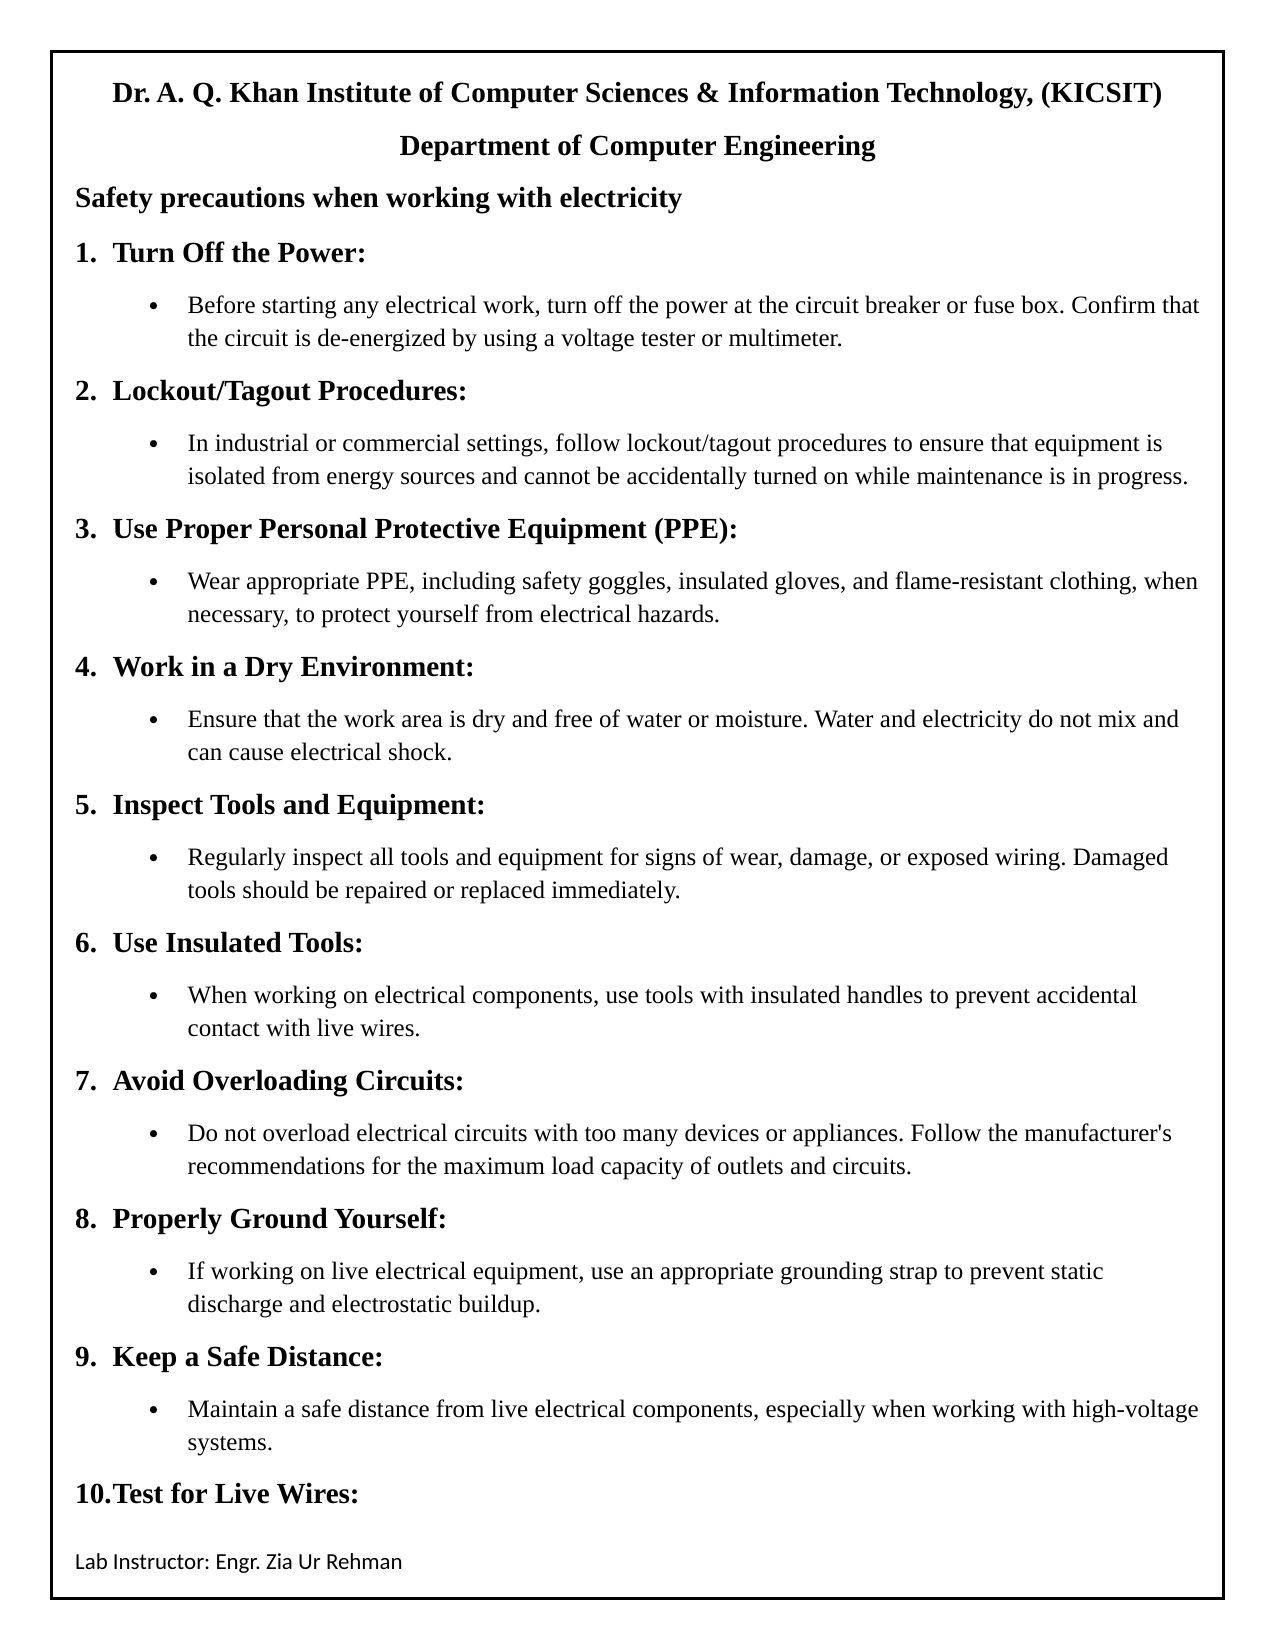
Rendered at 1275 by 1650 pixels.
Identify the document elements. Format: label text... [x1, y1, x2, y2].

list Regularly inspect all tools and equipment for signs of wear, damage, or exposed wiring. Damaged tools should be repaired or replaced immediately. [150, 842, 1200, 904]
list Use Insulated Tools: [75, 925, 1200, 958]
list If working on live electrical equipment, use an appropriate grounding strap to prevent static discharge and electrostatic buildup. [150, 1256, 1200, 1318]
list Test for Live Wires: [75, 1477, 1200, 1510]
list When working on electrical components, use tools with insulated handles to prevent accidental contact with live wires. [150, 980, 1200, 1042]
list Ensure that the work area is dry and free of water or moisture. Water and electricity do not mix and can cause electrical shock. [150, 704, 1200, 766]
list Work in a Dry Environment: [75, 649, 1200, 683]
list In industrial or commercial settings, follow lockout/tagout procedures to ensure that equipment is isolated from energy sources and cannot be accidentally turned on while maintenance is in progress. [150, 428, 1200, 490]
list Before starting any electrical work, turn off the power at the circuit breaker or fuse box. Confirm that the circuit is de-energized by using a voltage tester or multimeter. [150, 291, 1200, 352]
list Maintain a safe distance from live electrical components, especially when working with high-voltage systems. [150, 1394, 1200, 1456]
list Properly Ground Yourself: [75, 1201, 1200, 1234]
text Safety precautions when working with electricity Top of Form [75, 180, 1200, 214]
list Lockout/Tagout Procedures: [75, 373, 1200, 407]
list Do not overload electrical circuits with too many devices or appliances. Follow the manufacturer's recommendations for the maximum load capacity of outlets and circuits. [150, 1118, 1200, 1180]
list Use Proper Personal Protective Equipment (PPE): [75, 511, 1200, 545]
list Avoid Overloading Circuits: [75, 1063, 1200, 1096]
list Turn Off the Power: [75, 235, 1200, 269]
list Wear appropriate PPE, including safety goggles, insulated gloves, and flame-resistant clothing, when necessary, to protect yourself from electrical hazards. [150, 566, 1200, 628]
list Inspect Tools and Equipment: [75, 787, 1200, 821]
list Keep a Safe Distance: [75, 1339, 1200, 1372]
